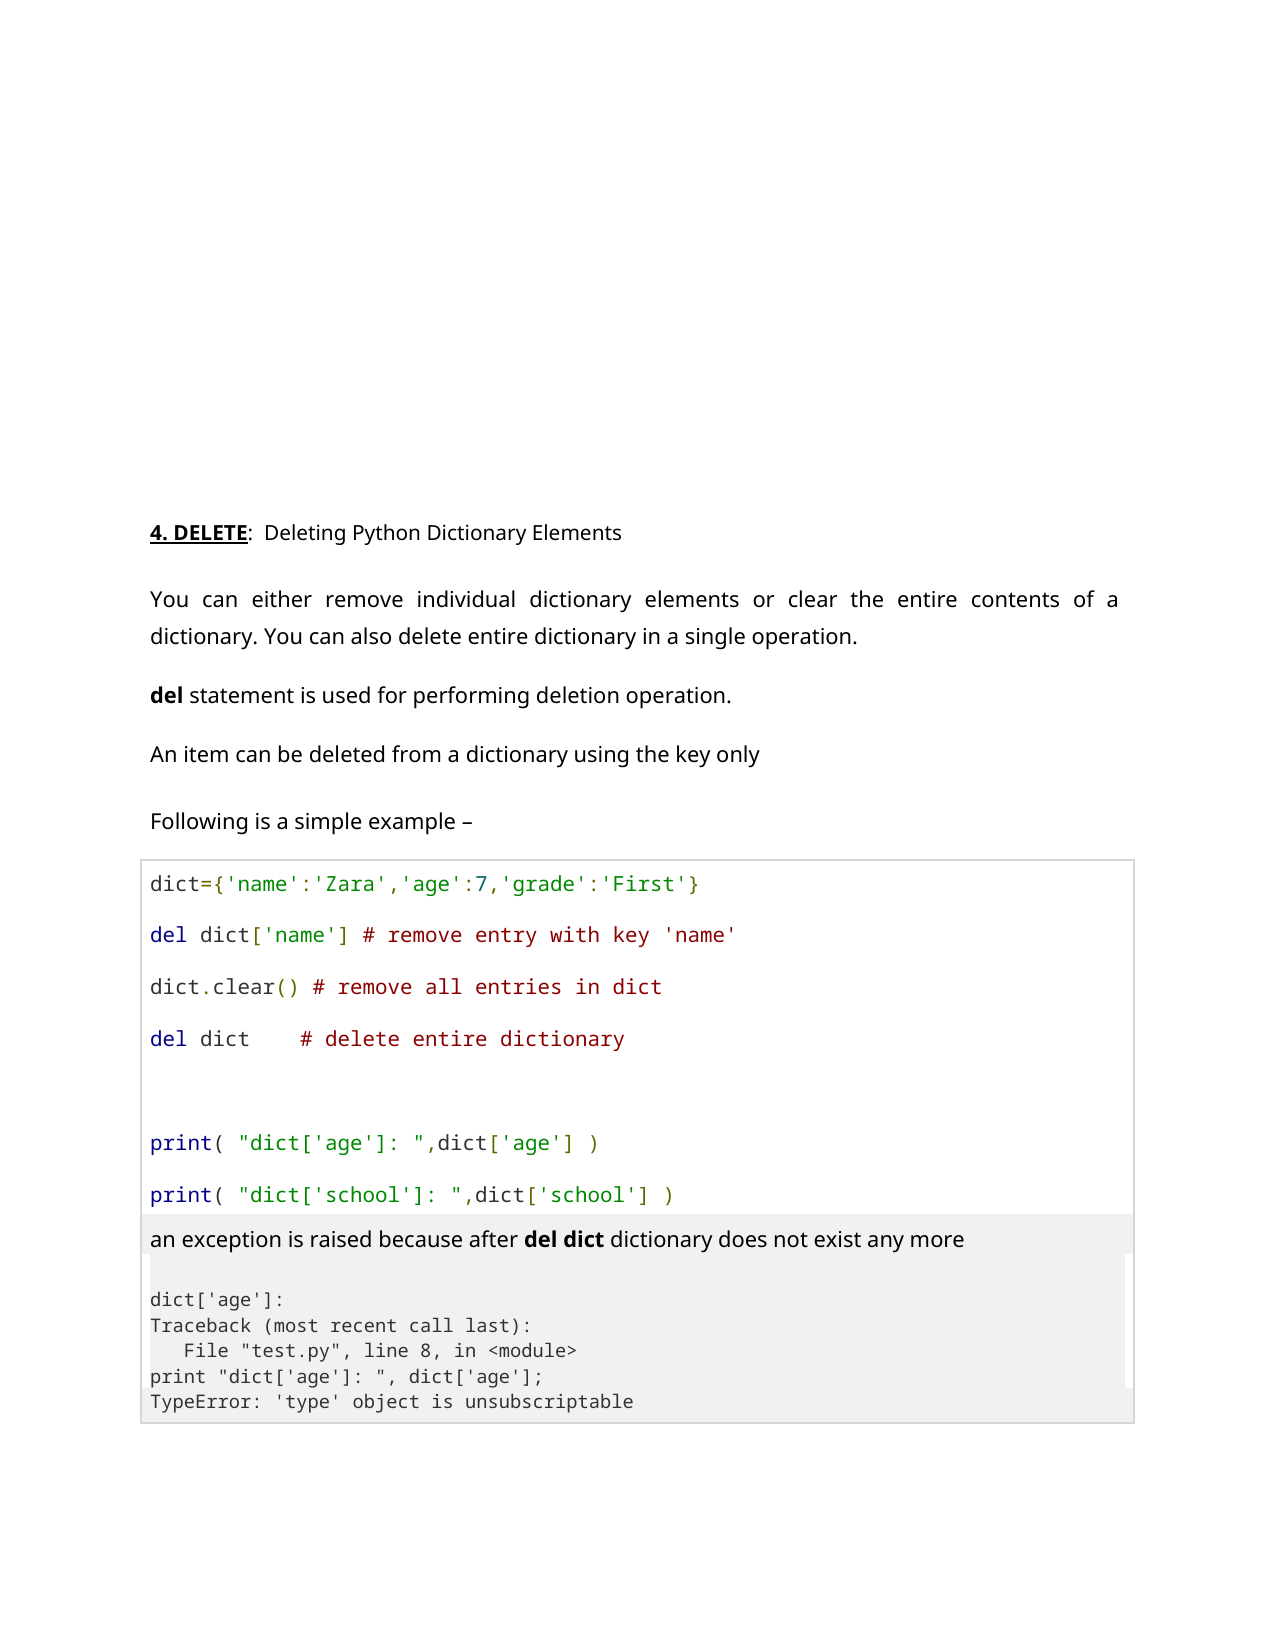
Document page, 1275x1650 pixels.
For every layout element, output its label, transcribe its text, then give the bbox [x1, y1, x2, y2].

text Traceback (most recent call last): [150, 1312, 1125, 1337]
text print( "dict['school']: ",dict['school'] ) [142, 1170, 1133, 1208]
text del dict # delete entire dictionary [142, 1014, 1133, 1053]
subtitle 4. DELETE: Deleting Python Dictionary Elements [150, 514, 1125, 547]
text del dict['name'] # remove entry with key 'name' [142, 911, 1133, 949]
text print "dict['age']: ", dict['age']; [150, 1363, 1125, 1379]
text an exception is raised because after del dict dictionary does not exist any more [142, 1214, 1133, 1254]
text print( "dict['age']: ",dict['age'] ) [142, 1118, 1133, 1157]
text File "test.py", line 8, in <module> [150, 1337, 1125, 1363]
text An item can be deleted from a dictionary using the key only [150, 739, 1125, 769]
text Following is a simple example – [150, 798, 1120, 835]
text You can either remove individual dictionary elements or clear the entire contents of a dictionary. You can also delete entire dictionary in a single operation. [150, 576, 1120, 651]
text TypeError: 'type' object is unsubscriptable [142, 1379, 1133, 1422]
text dict.clear() # remove all entries in dict [142, 963, 1133, 1001]
text dict['age']: [150, 1286, 1125, 1312]
text dict={'name':'Zara','age':7,'grade':'First'} [142, 861, 1133, 897]
text del statement is used for performing deletion operation. [150, 680, 1125, 710]
